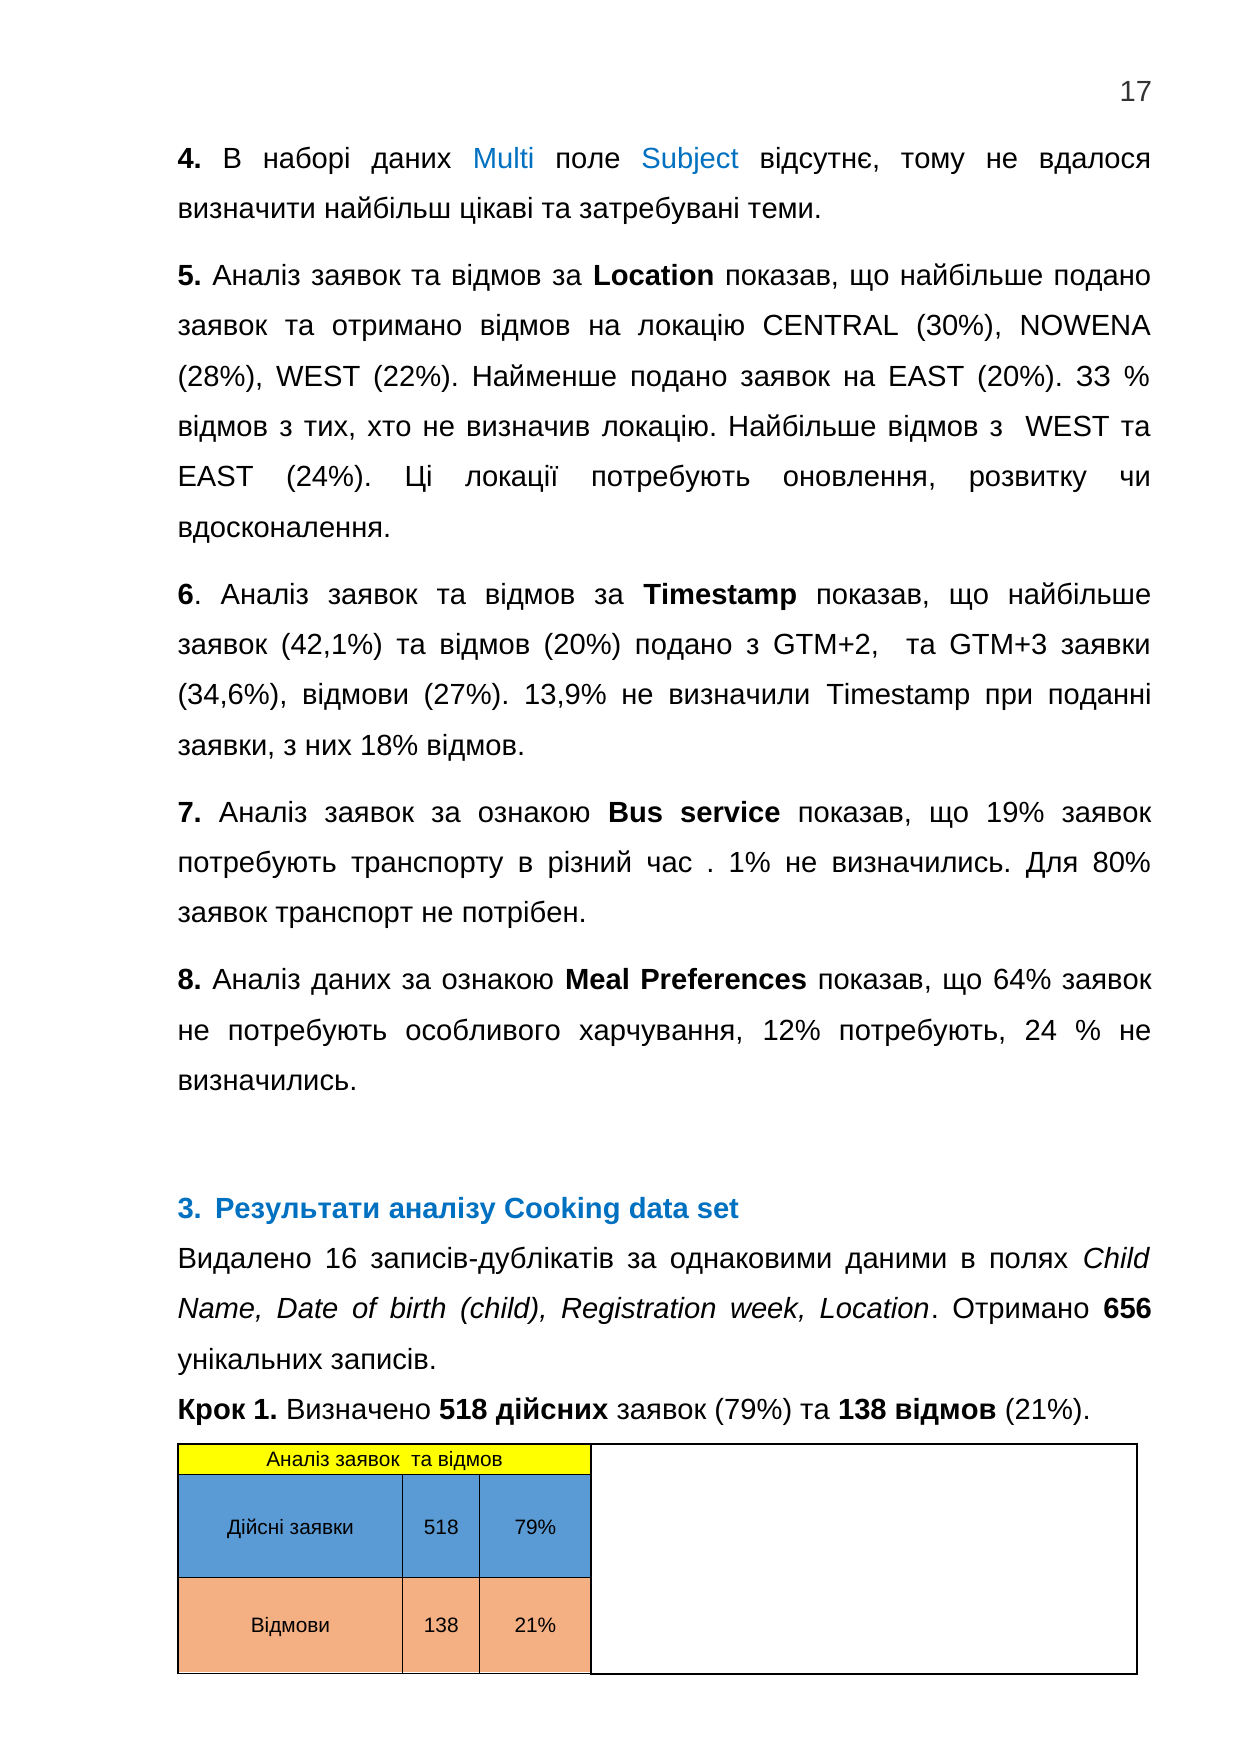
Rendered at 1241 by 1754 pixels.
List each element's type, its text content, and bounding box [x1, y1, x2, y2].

text Крок 1. Визначено 518 дійсних заявок (79%) та 138 відмов (21%). [177, 1392, 1152, 1426]
text Видалено 16 записів-дублікатів за однаковими даними в полях Child Name, Date of birth (child), Registration week, Location. Отримано 656 унікальних записів. [177, 1241, 1152, 1375]
table_header Аналіз заявок та відмов [179, 1445, 590, 1474]
table_cell Відмови [179, 1578, 402, 1672]
text 8. Аналіз даних за ознакою Meal Preferences показав, що 64% заявок не потребують особливого харчування, 12% потребують, 24 % не визначились. [177, 962, 1152, 1096]
table_cell 21% [480, 1578, 590, 1672]
subtitle Результати аналізу Cooking data set [177, 1191, 1152, 1224]
text 7. Аналіз заявок за ознакою Bus service показав, що 19% заявок потребують транспорту в різний час . 1% не визначились. Для 80% заявок транспорт не потрібен. [177, 794, 1152, 929]
table_cell 138 [403, 1578, 479, 1672]
table_cell Дійсні заявки [179, 1475, 402, 1577]
text 5. Аналіз заявок та відмов за Location показав, що найбільше подано заявок та отримано відмов на локацію CENTRAL (30%), NOWENA (28%), WEST (22%). Найменше подано заявок на EAST (20%). ЗЗ % відмов з тих, хто не визначив локацію. Найбільше відмов з WEST та EAST (24%). Ці локації потребують оновлення, розвитку чи вдосконалення. [177, 258, 1152, 543]
table_cell 79% [480, 1475, 590, 1577]
table_header [592, 1445, 1136, 1672]
text 6. Аналіз заявок та відмов за Timestamp показав, що найбільше заявок (42,1%) та відмов (20%) подано з GTM+2, та GTM+3 заявки (34,6%), відмови (27%). 13,9% не визначили Timestamp при поданні заявки, з них 18% відмов. [177, 577, 1152, 761]
table_cell 518 [403, 1475, 479, 1577]
text 4. В наборі даних Multi поле Subject відсутнє, тому не вдалося визначити найбільш цікаві та затребувані теми. [177, 141, 1152, 225]
